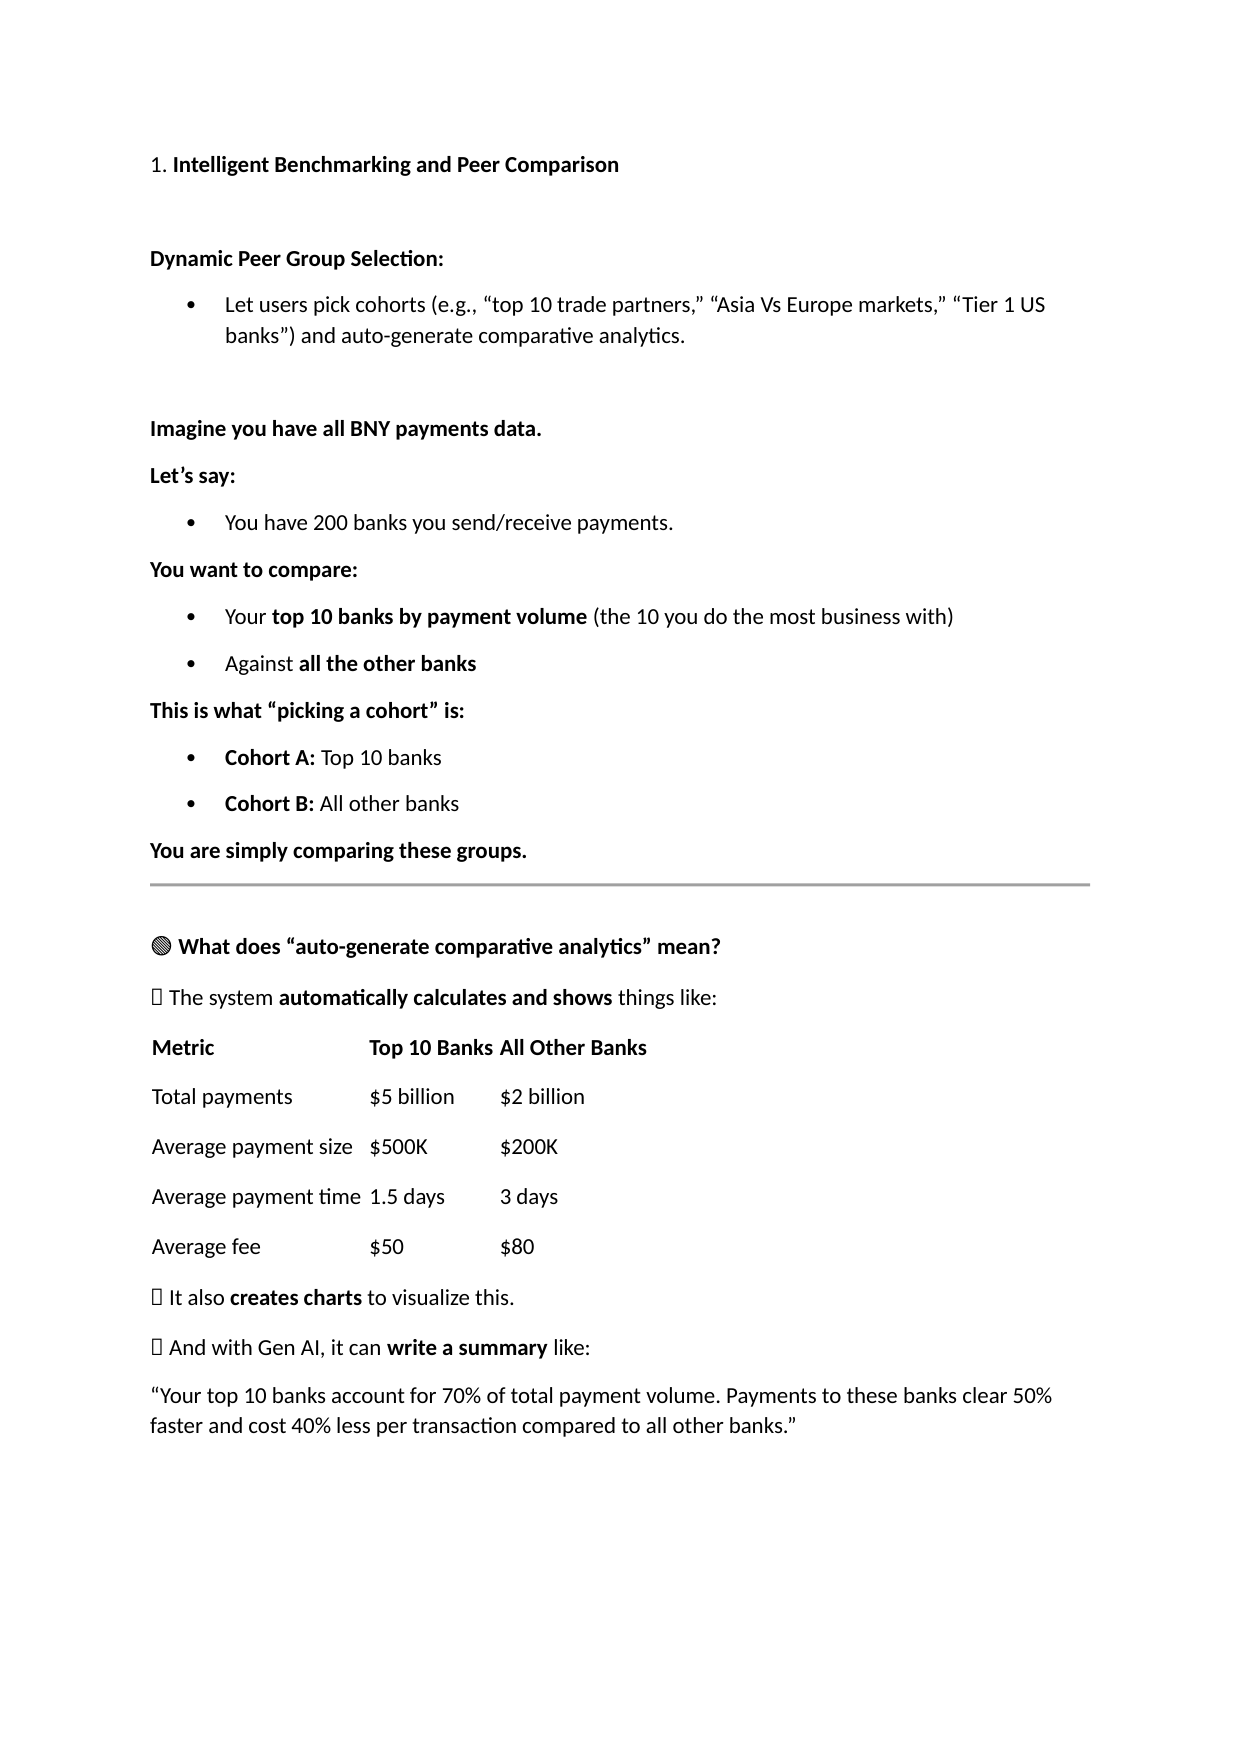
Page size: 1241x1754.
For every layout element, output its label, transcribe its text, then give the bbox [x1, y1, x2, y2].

table_header Top 10 Banks [368, 1031, 498, 1081]
list You have 200 banks you send/receive payments. [187, 508, 1090, 536]
table_cell $200K [498, 1131, 653, 1181]
list Your top 10 banks by payment volume (the 10 you do the most business with) [187, 602, 1090, 630]
table_cell $50 [368, 1231, 498, 1281]
text Let’s say: [150, 461, 1090, 489]
table_header All Other Banks [498, 1031, 653, 1081]
text ✅ It also creates charts to visualize this. [150, 1281, 1090, 1312]
table_cell 1.5 days [368, 1181, 498, 1231]
text “Your top 10 banks account for 70% of total payment volume. Payments to these banks clear 50% faster and cost 40% less per transaction compared to all other banks.” [150, 1381, 1090, 1439]
table_cell Total payments [150, 1081, 368, 1131]
text This is what “picking a cohort” is: [150, 696, 1090, 724]
table_cell Average payment size [150, 1131, 368, 1181]
table_cell $2 billion [498, 1081, 653, 1131]
text ✅ And with Gen AI, it can write a summary like: [150, 1331, 1090, 1362]
table_cell 3 days [498, 1181, 653, 1231]
table_cell Average fee [150, 1231, 368, 1281]
table_cell $80 [498, 1231, 653, 1281]
text Dynamic Peer Group Selection: [150, 244, 1090, 272]
table_cell $500K [368, 1131, 498, 1181]
list Cohort A: Top 10 banks [187, 743, 1090, 771]
text Imagine you have all BNY payments data. [150, 414, 1090, 443]
text 🟢 What does “auto-generate comparative analytics” mean? [150, 930, 1090, 961]
list Against all the other banks [187, 649, 1090, 677]
table_cell $5 billion [368, 1081, 498, 1131]
text ✅ The system automatically calculates and shows things like: [150, 981, 1090, 1012]
table_header Metric [150, 1031, 368, 1081]
text You want to compare: [150, 555, 1090, 583]
table_cell Average payment time [150, 1181, 368, 1231]
list Let users pick cohorts (e.g., “top 10 trade partners,” “Asia Vs Europe markets,” “Tier 1 US banks”) and auto-generate comparative analytics. [187, 291, 1090, 349]
text 1. Intelligent Benchmarking and Peer Comparison [150, 150, 1090, 178]
text You are simply comparing these groups. [150, 836, 1090, 864]
list Cohort B: All other banks [187, 789, 1090, 818]
